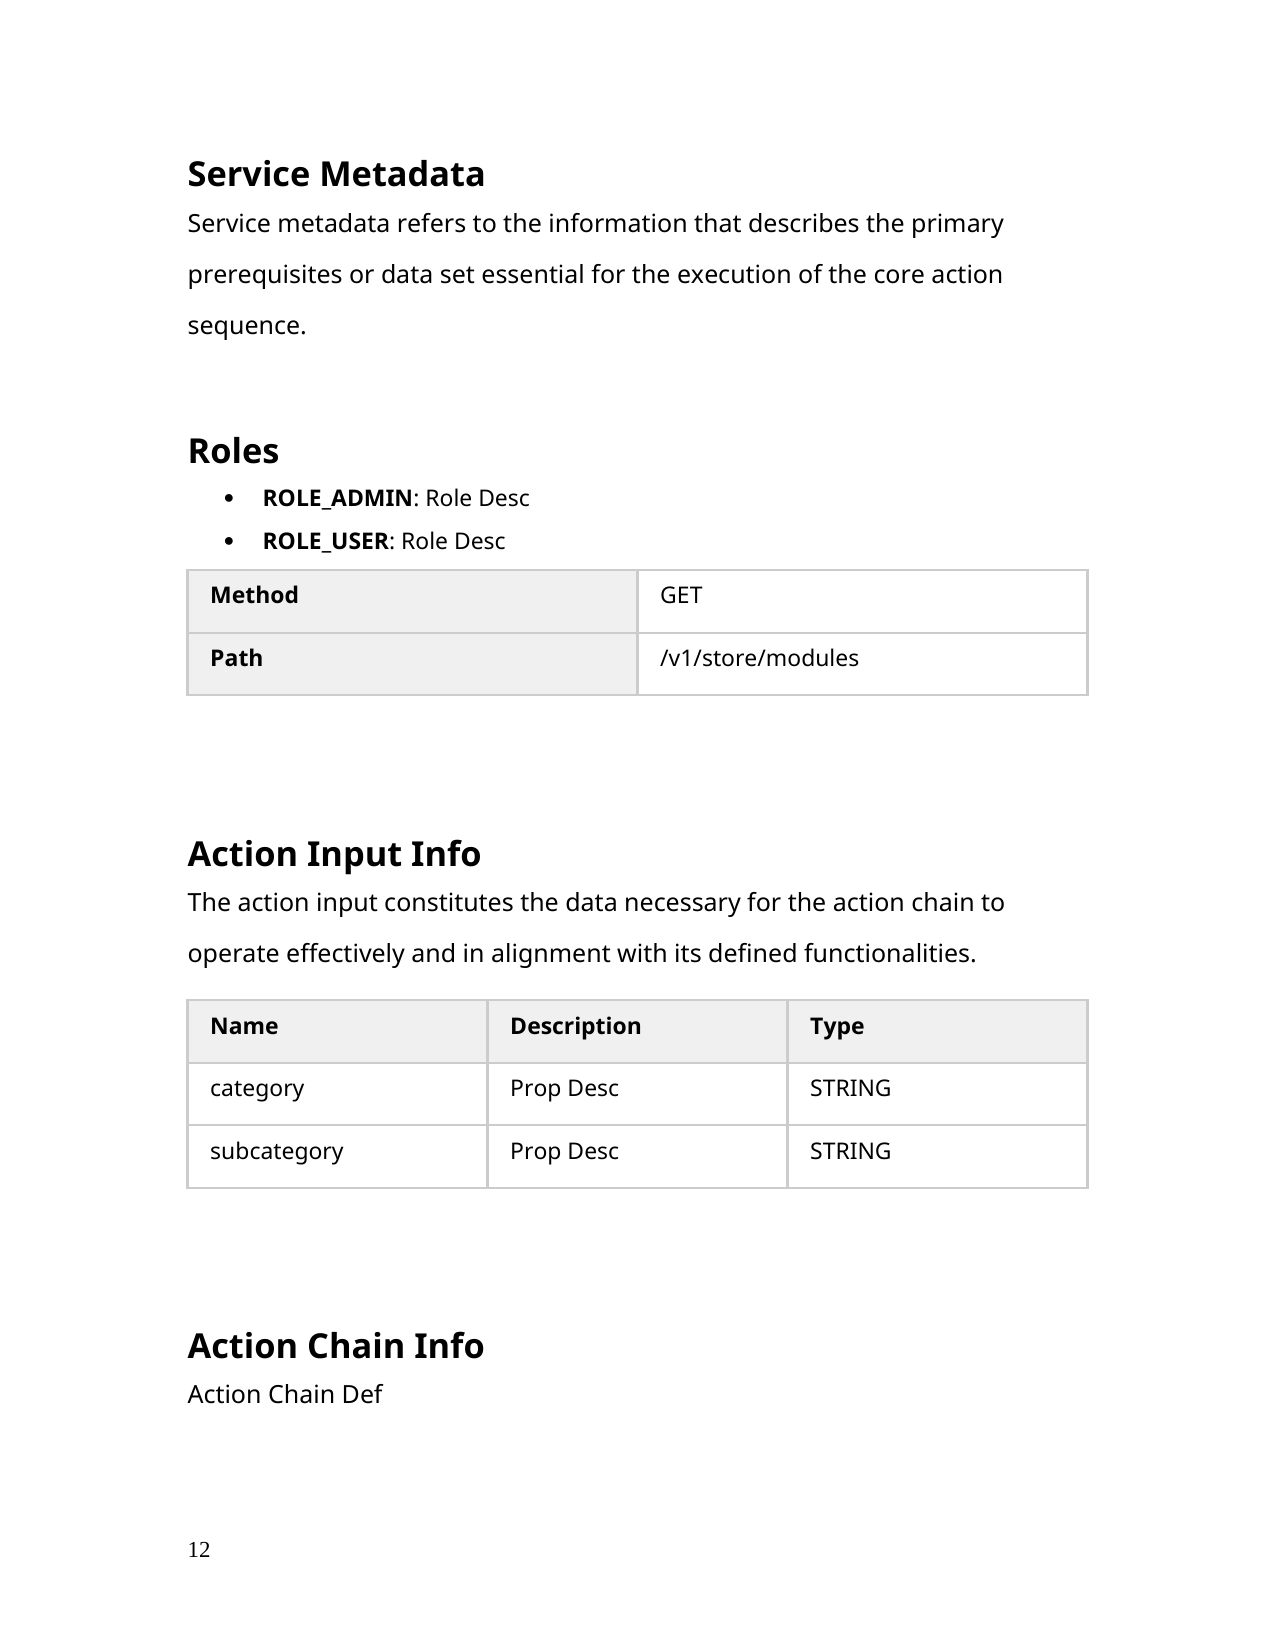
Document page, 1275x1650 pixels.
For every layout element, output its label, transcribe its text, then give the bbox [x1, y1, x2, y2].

text The action input constitutes the data necessary for the action chain to operate effectively and in alignment with its defined functionalities. [187, 884, 1087, 970]
table_header Method [189, 571, 636, 632]
list ROLE_ADMIN: Role Desc [225, 482, 1087, 513]
subtitle Action Input Info [187, 829, 1087, 876]
table_cell category [189, 1064, 486, 1124]
table_header Type [789, 1001, 1086, 1062]
table_cell /v1/store/modules [639, 634, 1086, 694]
table_cell subcategory [189, 1126, 486, 1187]
table_header Description [489, 1001, 786, 1062]
table_header Name [189, 1001, 486, 1062]
subtitle Service Metadata [187, 150, 1087, 197]
subtitle Roles [187, 426, 1087, 473]
table_cell Path [189, 634, 636, 694]
text Action Chain Def [187, 1377, 1087, 1411]
table_cell Prop Desc [489, 1064, 786, 1124]
table_header GET [639, 571, 1086, 632]
table_cell STRING [789, 1064, 1086, 1124]
table_cell Prop Desc [489, 1126, 786, 1187]
table_cell STRING [789, 1126, 1086, 1187]
text Service metadata refers to the information that describes the primary prerequisites or data set essential for the execution of the core action sequence. [187, 205, 1087, 341]
list ROLE_USER: Role Desc [225, 525, 1087, 557]
subtitle Action Chain Info [187, 1322, 1087, 1369]
